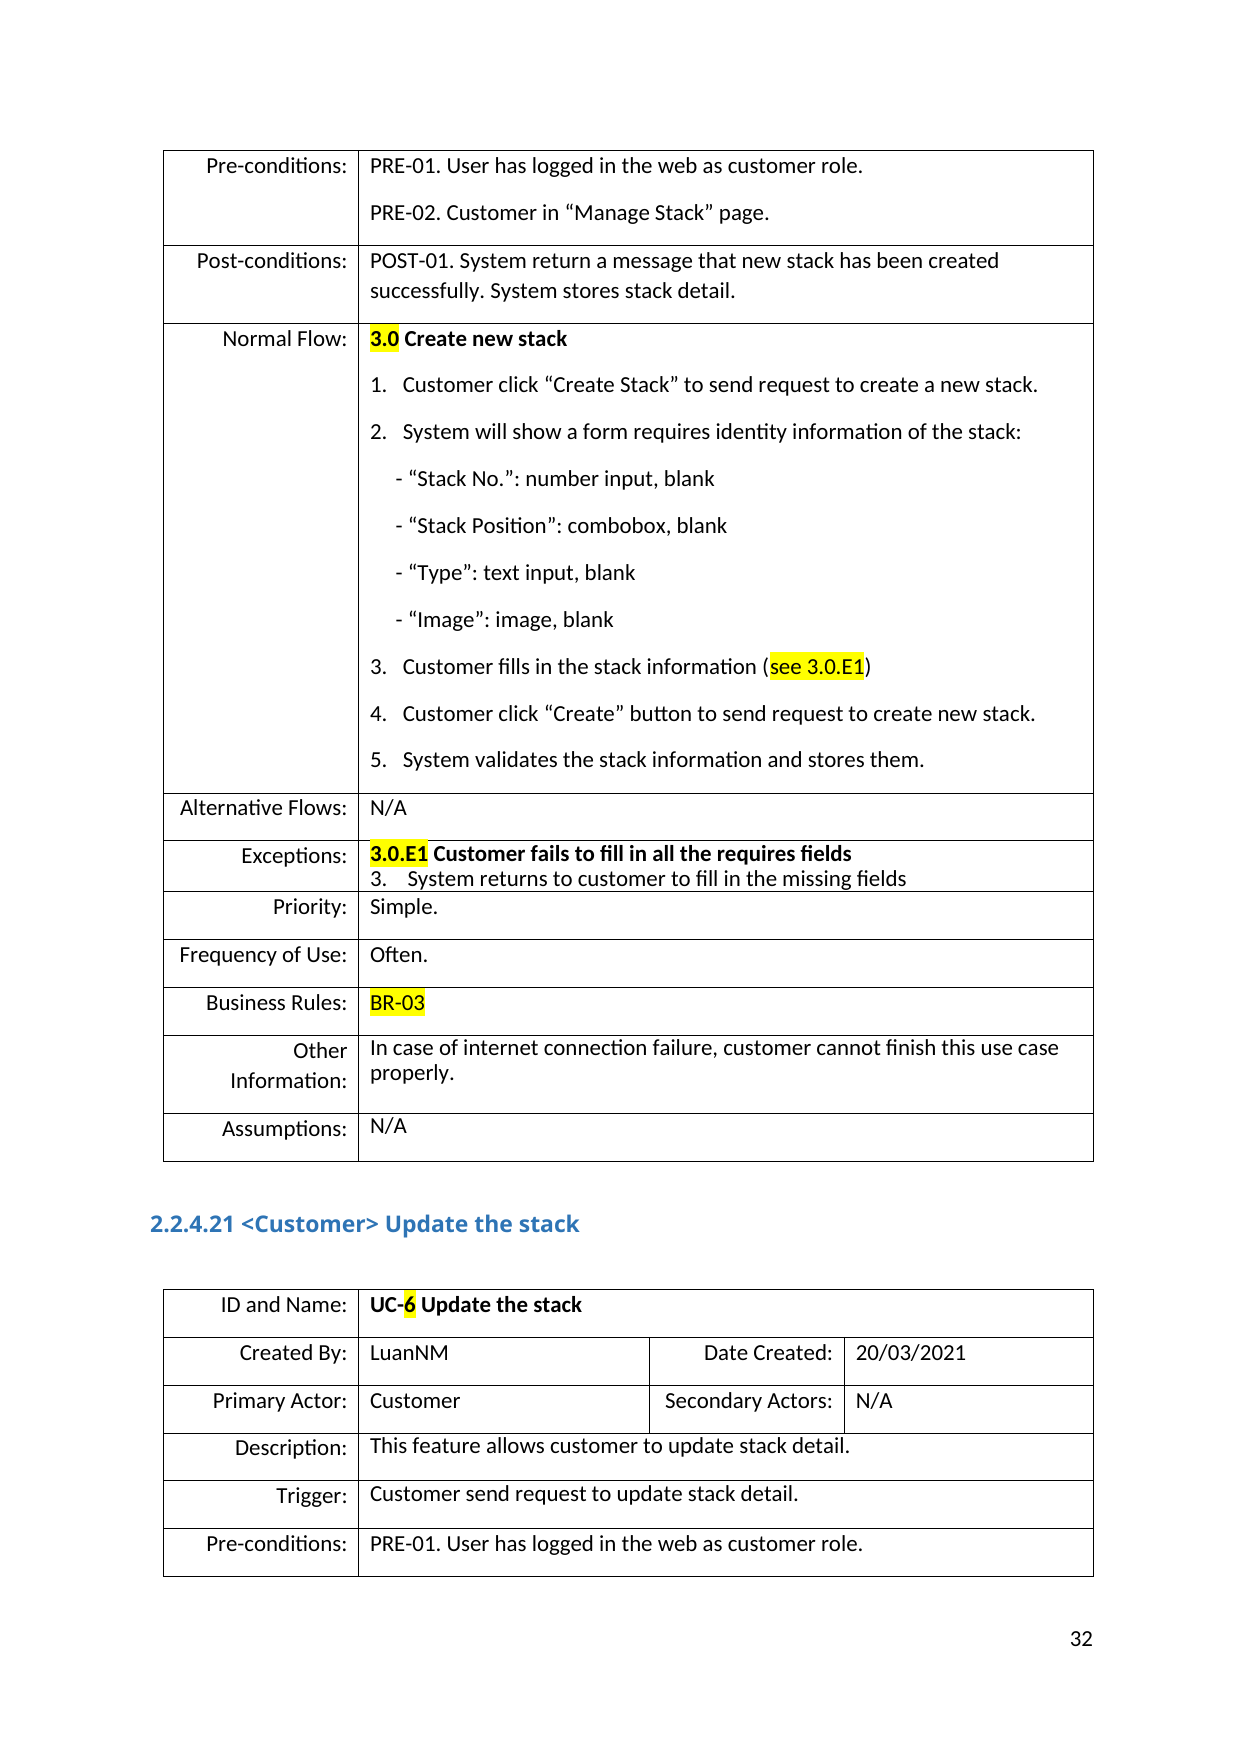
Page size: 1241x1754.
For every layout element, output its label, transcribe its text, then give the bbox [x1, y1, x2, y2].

table_cell LuanNM [359, 1338, 649, 1385]
table_cell PRE-01. User has logged in the web as customer role. PRE-02. Customer in “Manage Stack” page. [359, 151, 1093, 245]
table_cell BR-03 [359, 988, 1093, 1035]
table_cell Often. [359, 940, 1093, 987]
table_cell 3.0 Create new stack 1. Customer click “Create Stack” to send request to create a new stack. 2. System will show a form requires identity information of the stack: - “Stack No.”: number input, blank - “Stack Position”: combobox, blank - “Type”: text input, blank - “Image”: image, blank 3. Customer fills in the stack information (see 3.0.E1) 4. Customer click “Create” button to send request to create new stack. 5. System validates the stack information and stores them. [359, 324, 1093, 792]
table_cell In case of internet connection failure, customer cannot finish this use case properly. [359, 1036, 1093, 1113]
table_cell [359, 1529, 1093, 1576]
table_cell Priority: [164, 892, 358, 939]
table_cell N/A [359, 794, 1093, 840]
table_cell POST-01. System return a message that new stack has been created successfully. System stores stack detail. [359, 246, 1093, 323]
table_cell 20/03/2021 [845, 1338, 1093, 1385]
table_cell 3.0.E1 Customer fails to fill in all the requires fields System returns to customer to fill in the missing fields [359, 841, 1093, 891]
table_cell Created By: [164, 1338, 358, 1385]
table_cell N/A [845, 1386, 1093, 1432]
table_cell Secondary Actors: [650, 1386, 844, 1432]
table_cell Alternative Flows: [164, 794, 358, 840]
table_cell Exceptions: [164, 841, 358, 891]
subtitle 2.2.4.21 <Customer> Update the stack [150, 1208, 1093, 1240]
table_cell Business Rules: [164, 988, 358, 1035]
table_cell Trigger: [164, 1481, 358, 1528]
table_cell Customer send request to update stack detail. [359, 1481, 1093, 1528]
table_cell Pre-conditions: [164, 1529, 358, 1576]
table_cell Pre-conditions: [164, 151, 358, 245]
table_cell Assumptions: [164, 1114, 358, 1161]
table_cell N/A [359, 1114, 1093, 1161]
table_cell Post-conditions: [164, 246, 358, 323]
table_cell This feature allows customer to update stack detail. [359, 1434, 1093, 1480]
table_cell Normal Flow: [164, 324, 358, 792]
table_cell Simple. [359, 892, 1093, 939]
table_cell Primary Actor: [164, 1386, 358, 1432]
table_header ID and Name: [164, 1290, 358, 1337]
table_header UC-6 Update the stack [359, 1290, 1093, 1337]
table_cell Date Created: [650, 1338, 844, 1385]
table_cell Frequency of Use: [164, 940, 358, 987]
table_cell Description: [164, 1434, 358, 1480]
table_cell Customer [359, 1386, 649, 1432]
table_cell Other Information: [164, 1036, 358, 1113]
